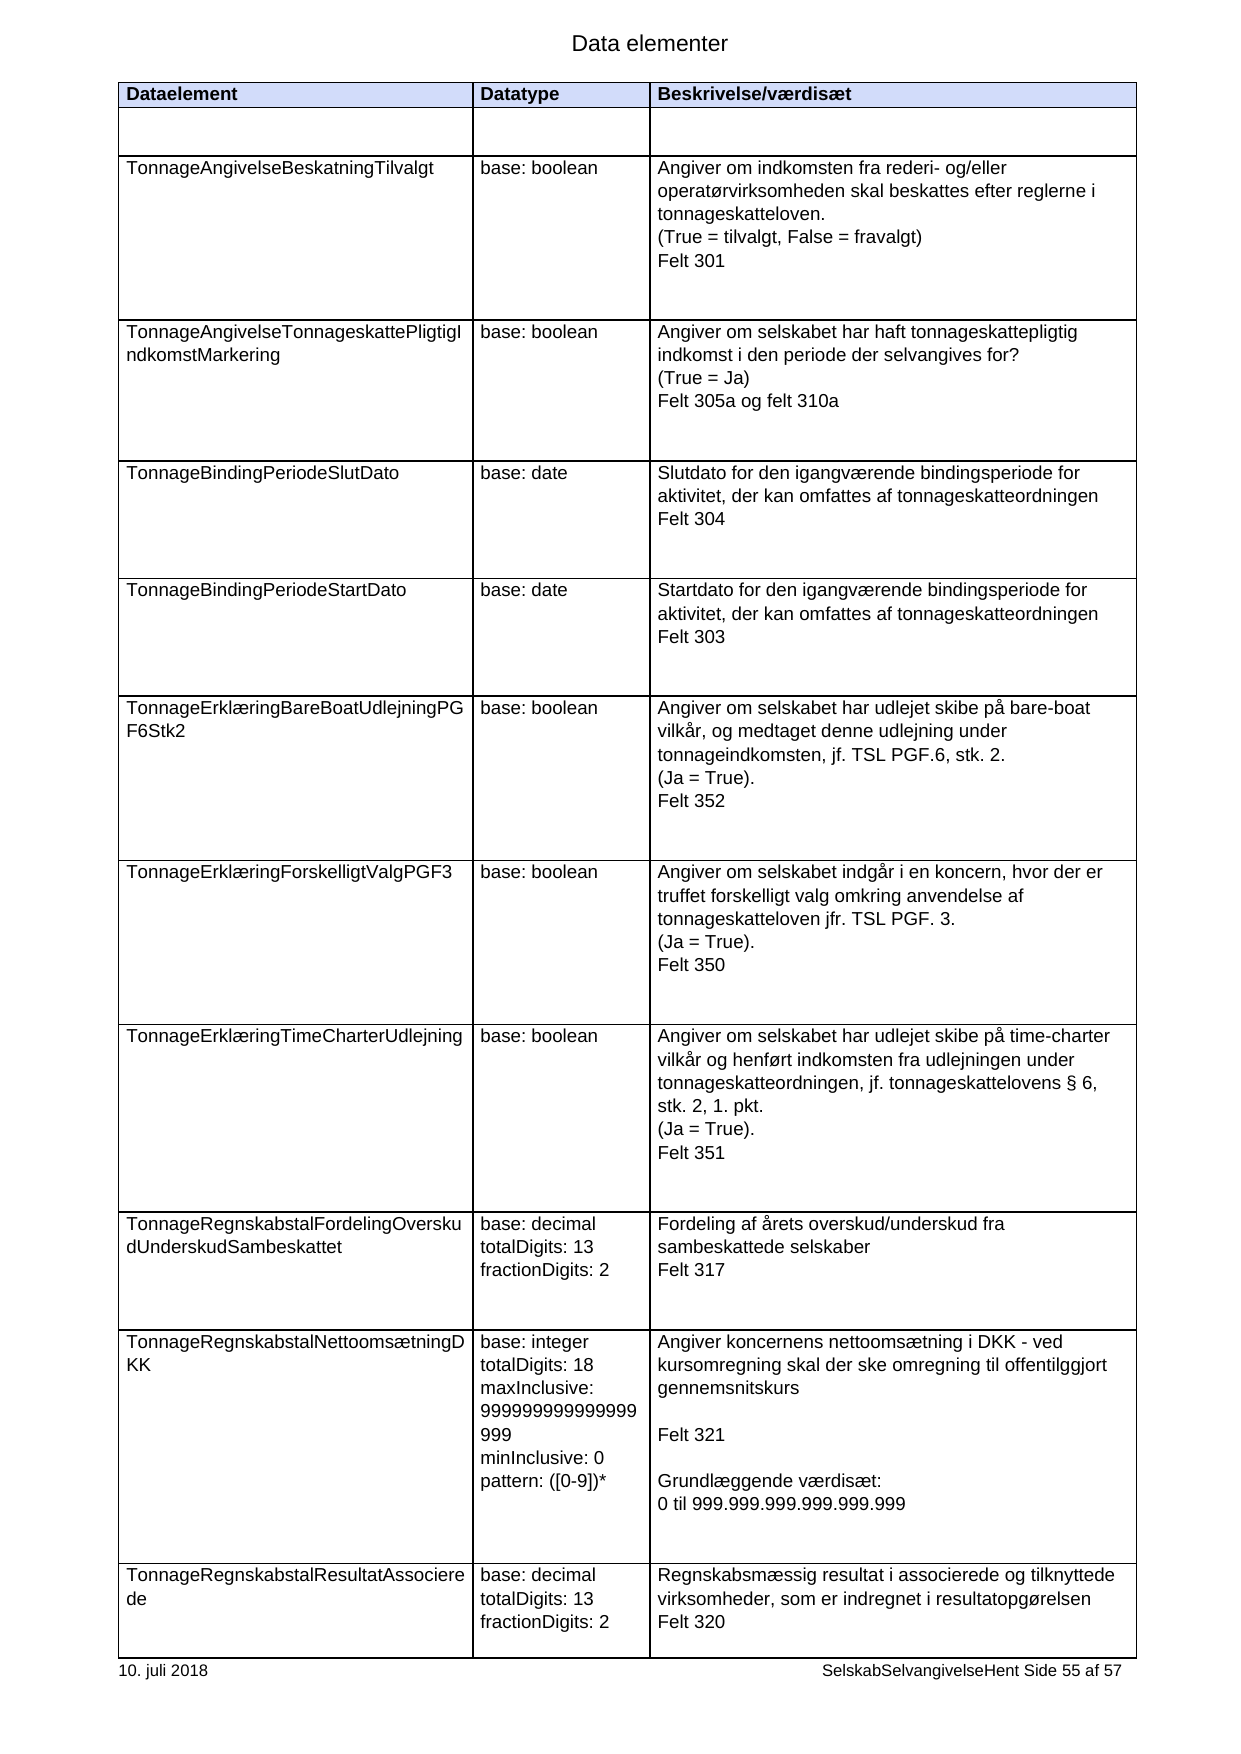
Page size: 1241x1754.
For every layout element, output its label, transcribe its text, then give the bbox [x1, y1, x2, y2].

table_cell base: date [474, 462, 649, 578]
table_cell base: boolean [474, 157, 649, 319]
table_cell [474, 108, 649, 155]
table_cell Startdato for den igangværende bindingsperiode for aktivitet, der kan omfattes af tonnageskatteordningen Felt 303 [651, 579, 1136, 695]
table_cell Angiver om selskabet har udlejet skibe på bare-boat vilkår, og medtaget denne udlejning under tonnageindkomsten, jf. TSL PGF.6, stk. 2. (Ja = True). Felt 352 [651, 697, 1136, 859]
table_cell TonnageErklæringTimeCharterUdlejning [119, 1025, 472, 1211]
table_header Dataelement [119, 83, 472, 107]
table_cell Angiver koncernens nettoomsætning i DKK - ved kursomregning skal der ske omregning til offentilggjort gennemsnitskurs Felt 321 Grundlæggende værdisæt: 0 til 999.999.999.999.999.999 [651, 1331, 1136, 1563]
table_cell TonnageRegnskabstalFordelingOverskudUnderskudSambeskattet [119, 1213, 472, 1329]
table_cell TonnageAngivelseTonnageskattePligtigIndkomstMarkering [119, 321, 472, 460]
table_cell TonnageAngivelseBeskatningTilvalgt [119, 157, 472, 319]
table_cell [119, 1564, 472, 1657]
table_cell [651, 108, 1136, 155]
table_header Beskrivelse/værdisæt [651, 83, 1136, 107]
table_cell base: date [474, 579, 649, 695]
table_cell TonnageErklæringForskelligtValgPGF3 [119, 861, 472, 1024]
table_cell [119, 108, 472, 155]
table_cell TonnageRegnskabstalNettoomsætningDKK [119, 1331, 472, 1563]
table_header Datatype [474, 83, 649, 107]
table_cell Fordeling af årets overskud/underskud fra sambeskattede selskaber Felt 317 [651, 1213, 1136, 1329]
table_cell TonnageErklæringBareBoatUdlejningPGF6Stk2 [119, 697, 472, 859]
table_cell Angiver om selskabet har haft tonnageskattepligtig indkomst i den periode der selvangives for? (True = Ja) Felt 305a og felt 310a [651, 321, 1136, 460]
table_cell Angiver om indkomsten fra rederi- og/eller operatørvirksomheden skal beskattes efter reglerne i tonnageskatteloven. (True = tilvalgt, False = fravalgt) Felt 301 [651, 157, 1136, 319]
table_cell TonnageBindingPeriodeStartDato [119, 579, 472, 695]
table_cell TonnageBindingPeriodeSlutDato [119, 462, 472, 578]
table_cell base: integer totalDigits: 18 maxInclusive: 999999999999999999 minInclusive: 0 pattern: ([0-9])* [474, 1331, 649, 1563]
table_cell Slutdato for den igangværende bindingsperiode for aktivitet, der kan omfattes af tonnageskatteordningen Felt 304 [651, 462, 1136, 578]
table_cell base: boolean [474, 861, 649, 1024]
table_cell base: boolean [474, 321, 649, 460]
table_cell Angiver om selskabet indgår i en koncern, hvor der er truffet forskelligt valg omkring anvendelse af tonnageskatteloven jfr. TSL PGF. 3. (Ja = True). Felt 350 [651, 861, 1136, 1024]
table_cell base: boolean [474, 697, 649, 859]
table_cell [474, 1564, 649, 1657]
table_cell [651, 1564, 1136, 1657]
table_cell base: boolean [474, 1025, 649, 1211]
table_cell base: decimal totalDigits: 13 fractionDigits: 2 [474, 1213, 649, 1329]
table_cell Angiver om selskabet har udlejet skibe på time-charter vilkår og henført indkomsten fra udlejningen under tonnageskatteordningen, jf. tonnageskattelovens § 6, stk. 2, 1. pkt. (Ja = True). Felt 351 [651, 1025, 1136, 1211]
